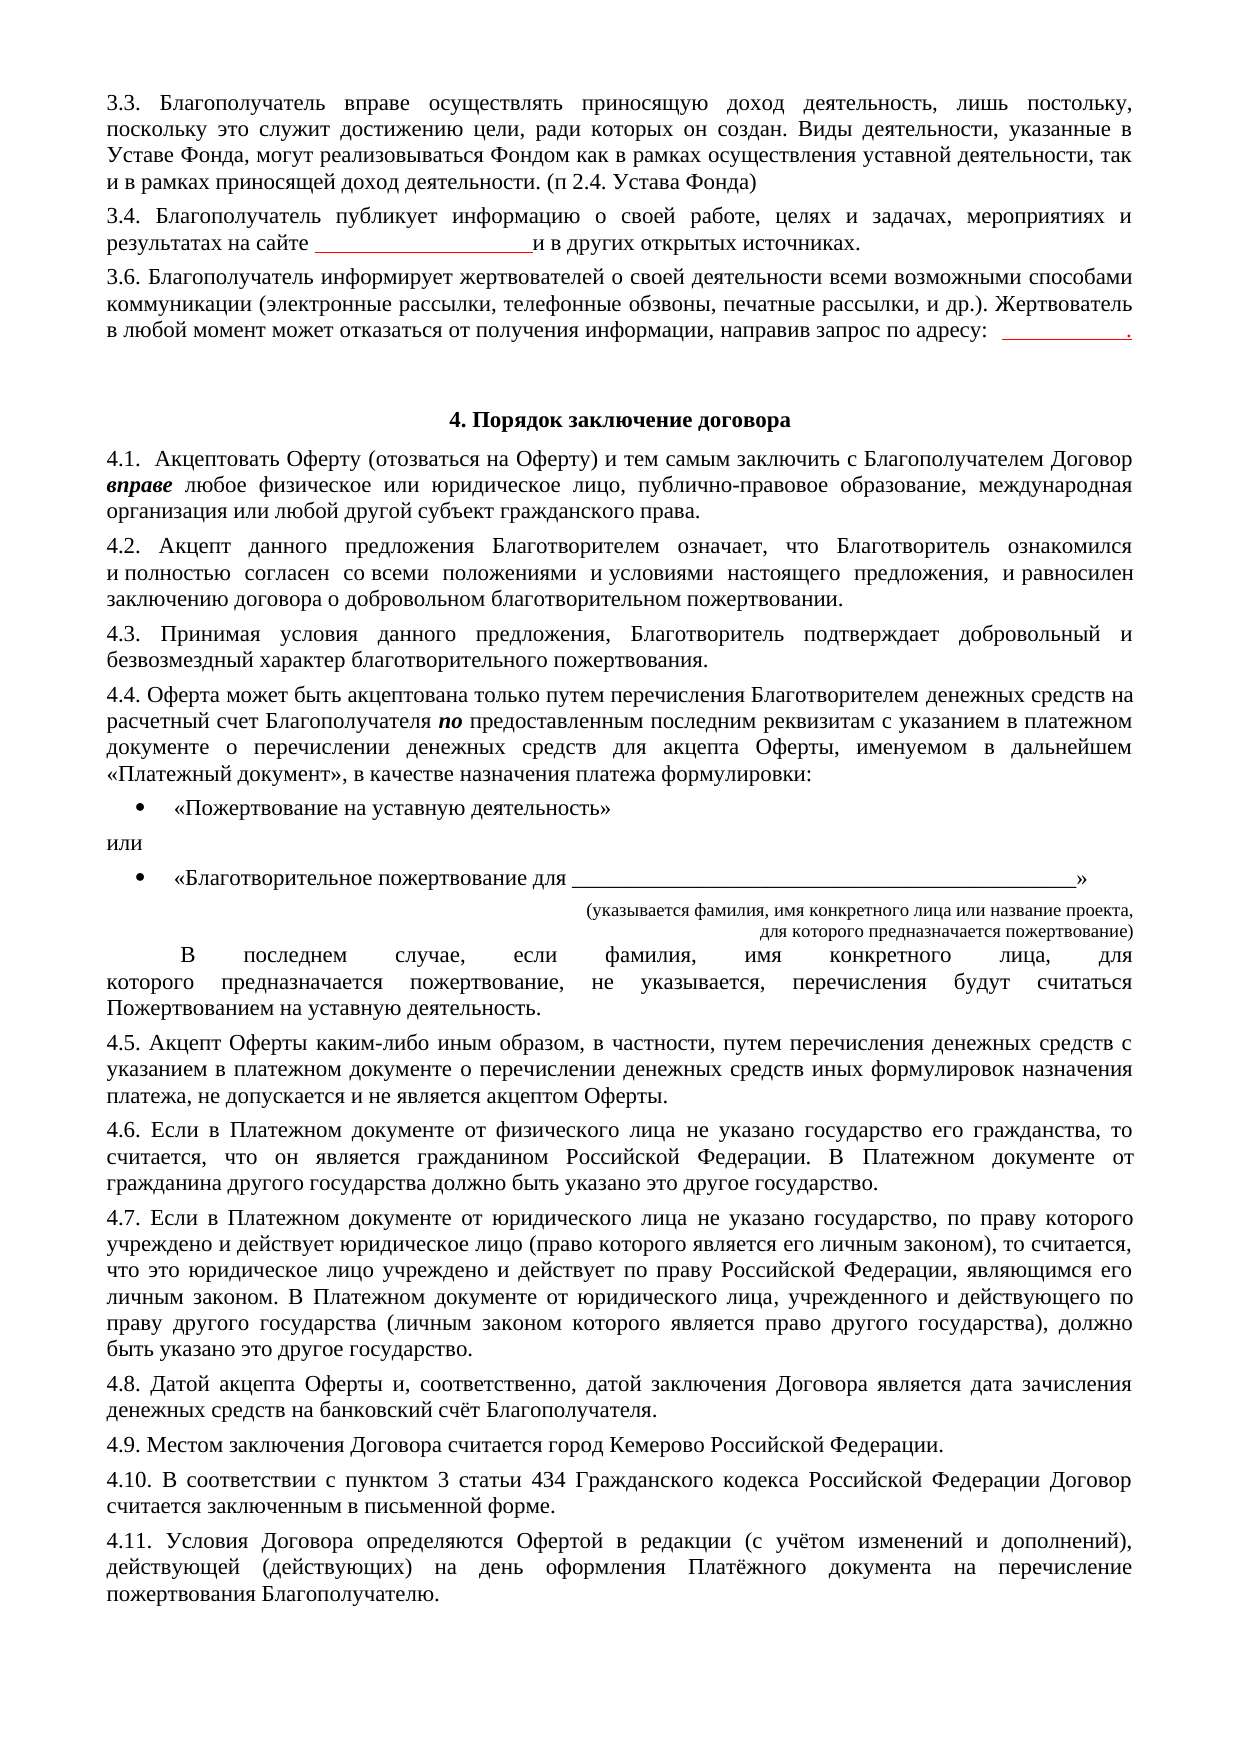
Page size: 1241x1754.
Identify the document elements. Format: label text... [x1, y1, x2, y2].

list «Пожертвование на уставную деятельность» [136, 794, 1134, 821]
text 4.11. Условия Договора определяются Офертой в редакции (с учётом изменений и дополнений), действующей (действующих) на день оформления Платёжного документа на перечисление пожертвования Благополучателю. [106, 1527, 1134, 1606]
text (указывается фамилия, имя конкретного лица или название проекта, для которого предназначается пожертвование) [106, 898, 1134, 942]
text 4.4. Оферта может быть акцептована только путем перечисления Благотворителем денежных средств на расчетный счет Благополучателя по предоставленным последним реквизитам с указанием в платежном документе о перечислении денежных средств для акцепта Оферты, именуемом в дальнейшем «Платежный документ», в качестве назначения платежа формулировки: [106, 681, 1134, 786]
text 4.8. Датой акцепта Оферты и, соответственно, датой заключения Договора является дата зачисления денежных средств на банковский счёт Благополучателя. [106, 1370, 1134, 1423]
text 4.7. Если в Платежном документе от юридического лица не указано государство, по праву которого учреждено и действует юридическое лицо (право которого является его личным законом), то считается, что это юридическое лицо учреждено и действует по праву Российской Федерации, являющимся его личным законом. В Платежном документе от юридического лица, учрежденного и действующего по праву другого государства (личным законом которого является право другого государства), должно быть указано это другое государство. [106, 1204, 1134, 1362]
text 3.3. Благополучатель вправе осуществлять приносящую доход деятельность, лишь постольку, поскольку это служит достижению цели, ради которых он создан. Виды деятельности, указанные в Уставе Фонда, могут реализовываться Фондом как в рамках осуществления уставной деятельности, так и в рамках приносящей доход деятельности. (п 2.4. Устава Фонда) [106, 89, 1134, 194]
text 3.4. Благополучатель публикует информацию о своей работе, целях и задачах, мероприятиях и результатах на сайте и в других открытых источниках. [106, 202, 1134, 255]
text 4.2. Акцепт данного предложения Благотворителем означает, что Благотворитель ознакомился и полностью согласен со всеми положениями и условиями настоящего предложения, и равносилен заключению договора о добровольном благотворительном пожертвовании. [106, 532, 1134, 611]
text 4.9. Местом заключения Договора считается город Кемерово Российской Федерации. [106, 1431, 1134, 1458]
list «Благотворительное пожертвование для ____________________________________________» [136, 864, 1134, 890]
text или [106, 829, 1134, 855]
text 3.6. Благополучатель информирует жертвователей о своей деятельности всеми возможными способами коммуникации (электронные рассылки, телефонные обзвоны, печатные рассылки, и др.). Жертвователь в любой момент может отказаться от получения информации, направив запрос по адресу: . [106, 263, 1134, 371]
text 4.3. Принимая условия данного предложения, Благотворитель подтверждает добровольный и безвозмездный характер благотворительного пожертвования. [106, 619, 1134, 672]
text 4.5. Акцепт Оферты каким-либо иным образом, в частности, путем перечисления денежных средств с указанием в платежном документе о перечислении денежных средств иных формулировок назначения платежа, не допускается и не является акцептом Оферты. [106, 1029, 1134, 1108]
text 4.10. В соответствии с пунктом 3 статьи 434 Гражданского кодекса Российской Федерации Договор считается заключенным в письменной форме. [106, 1466, 1134, 1519]
text 4. Порядок заключение договора [106, 406, 1134, 432]
text В последнем случае, если фамилия, имя конкретного лица, для которого предназначается пожертвование, не указывается, перечисления будут считаться Пожертвованием на уставную деятельность. [106, 942, 1134, 1021]
text 4.1. Акцептовать Оферту (отозваться на Оферту) и тем самым заключить с Благополучателем Договор вправе любое физическое или юридическое лицо, публично-правовое образование, международная организация или любой другой субъект гражданского права. [106, 445, 1134, 524]
text 4.6. Если в Платежном документе от физического лица не указано государство его гражданства, то считается, что он является гражданином Российской Федерации. В Платежном документе от гражданина другого государства должно быть указано это другое государство. [106, 1116, 1134, 1195]
